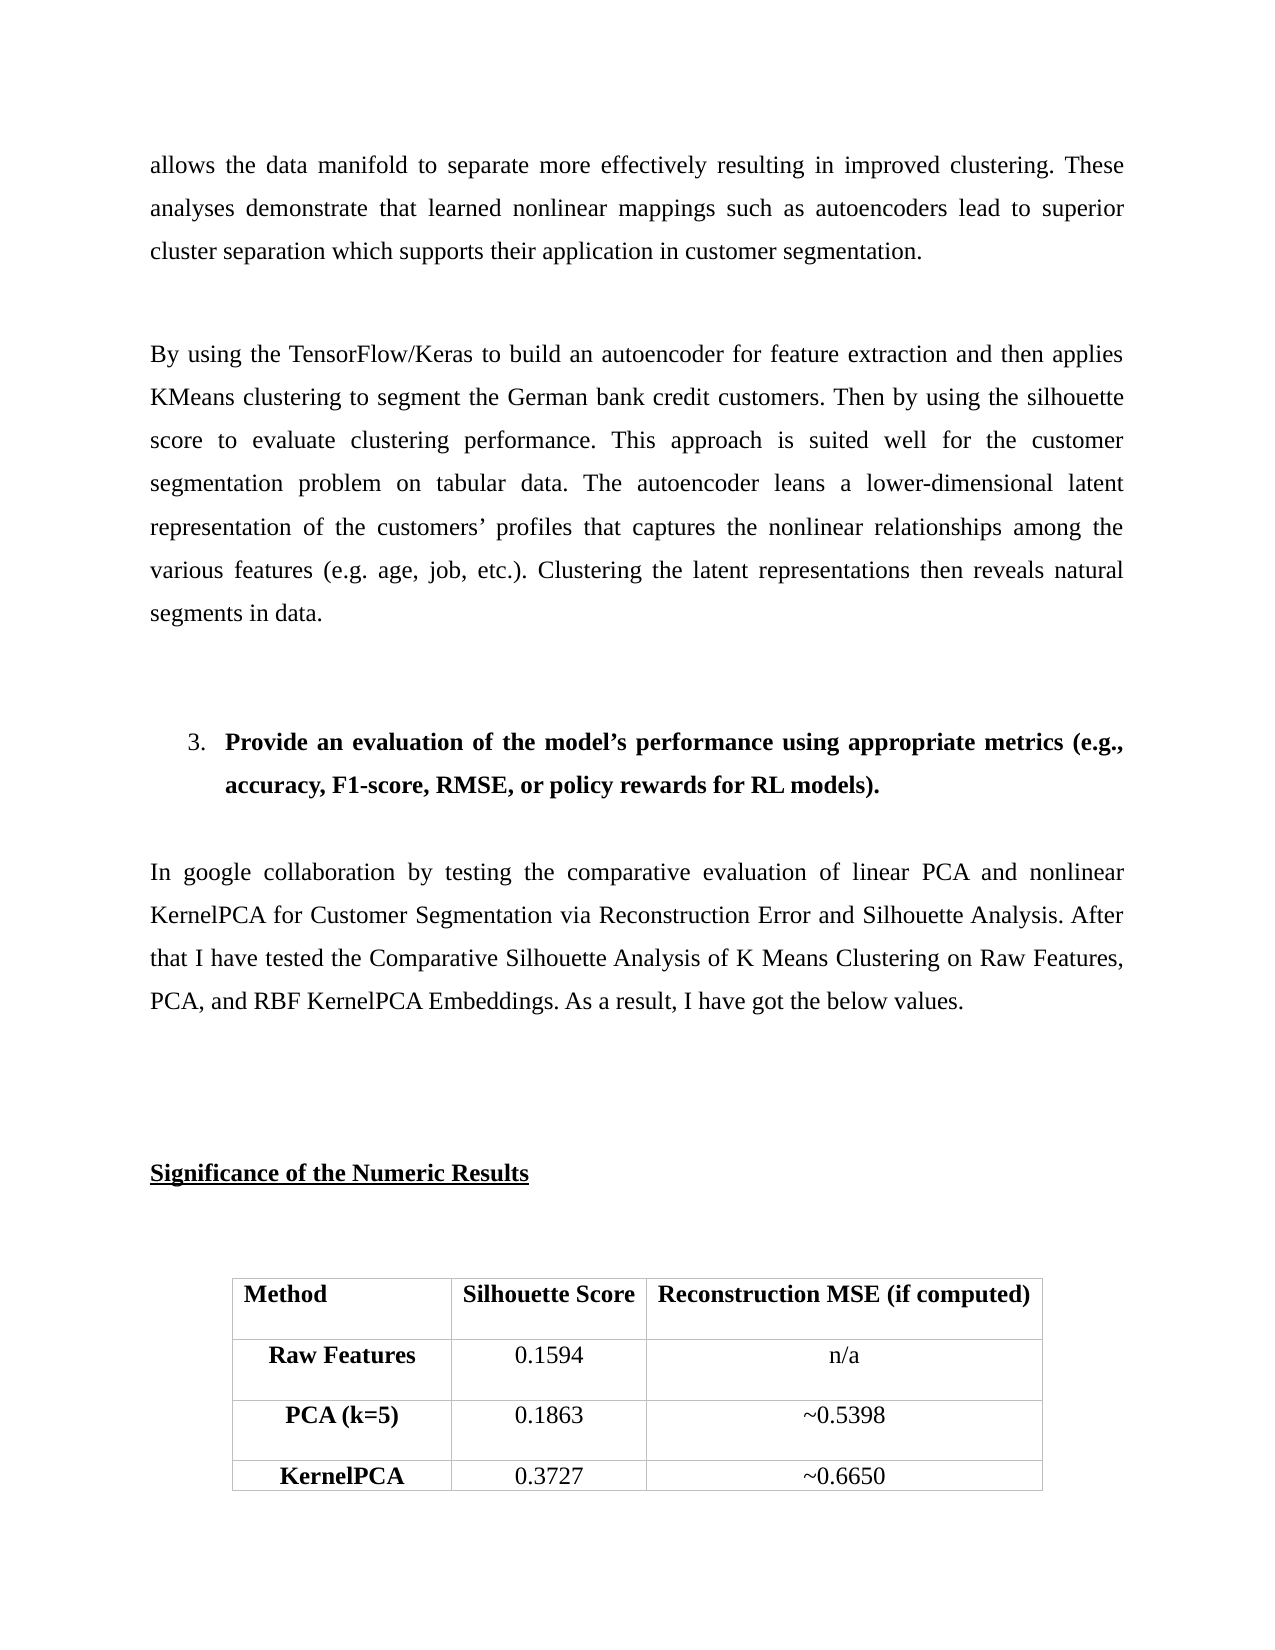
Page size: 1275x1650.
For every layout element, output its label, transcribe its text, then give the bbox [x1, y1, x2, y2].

table_header Silhouette Score [452, 1279, 646, 1339]
table_cell ~0.6650 [647, 1461, 1042, 1490]
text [150, 150, 1125, 265]
table_cell 0.1863 [452, 1401, 646, 1460]
table_cell KernelPCA (RBF) [233, 1461, 451, 1490]
table_cell Raw Features [233, 1340, 451, 1399]
table_cell n/a [647, 1340, 1042, 1399]
text By using the TensorFlow/Keras to build an autoencoder for feature extraction and then applies KMeans clustering to segment the German bank credit customers. Then by using the silhouette score to evaluate clustering performance. This approach is suited well for the customer segmentation problem on tabular data. The autoencoder leans a lower-dimensional latent representation of the customers’ profiles that captures the nonlinear relationships among the various features (e.g. age, job, etc.). Clustering the latent representations then reveals natural segments in data. [150, 339, 1125, 627]
table_cell 0.3727 [452, 1461, 646, 1490]
table_header Reconstruction MSE (if computed) [647, 1279, 1042, 1339]
text Significance of the Numeric Results [150, 1158, 1125, 1187]
text In google collaboration by testing the comparative evaluation of linear PCA and nonlinear KernelPCA for Customer Segmentation via Reconstruction Error and Silhouette Analysis. After that I have tested the Comparative Silhouette Analysis of K Means Clustering on Raw Features, PCA, and RBF KernelPCA Embeddings. As a result, I have got the below values. [150, 857, 1125, 1015]
table_cell 0.1594 [452, 1340, 646, 1399]
table_cell PCA (k=5) [233, 1401, 451, 1460]
table_cell ~0.5398 [647, 1401, 1042, 1460]
list Provide an evaluation of the model’s performance using appropriate metrics (e.g., accuracy, F1-score, RMSE, or policy rewards for RL models). [187, 727, 1125, 799]
table_header Method [233, 1279, 451, 1339]
